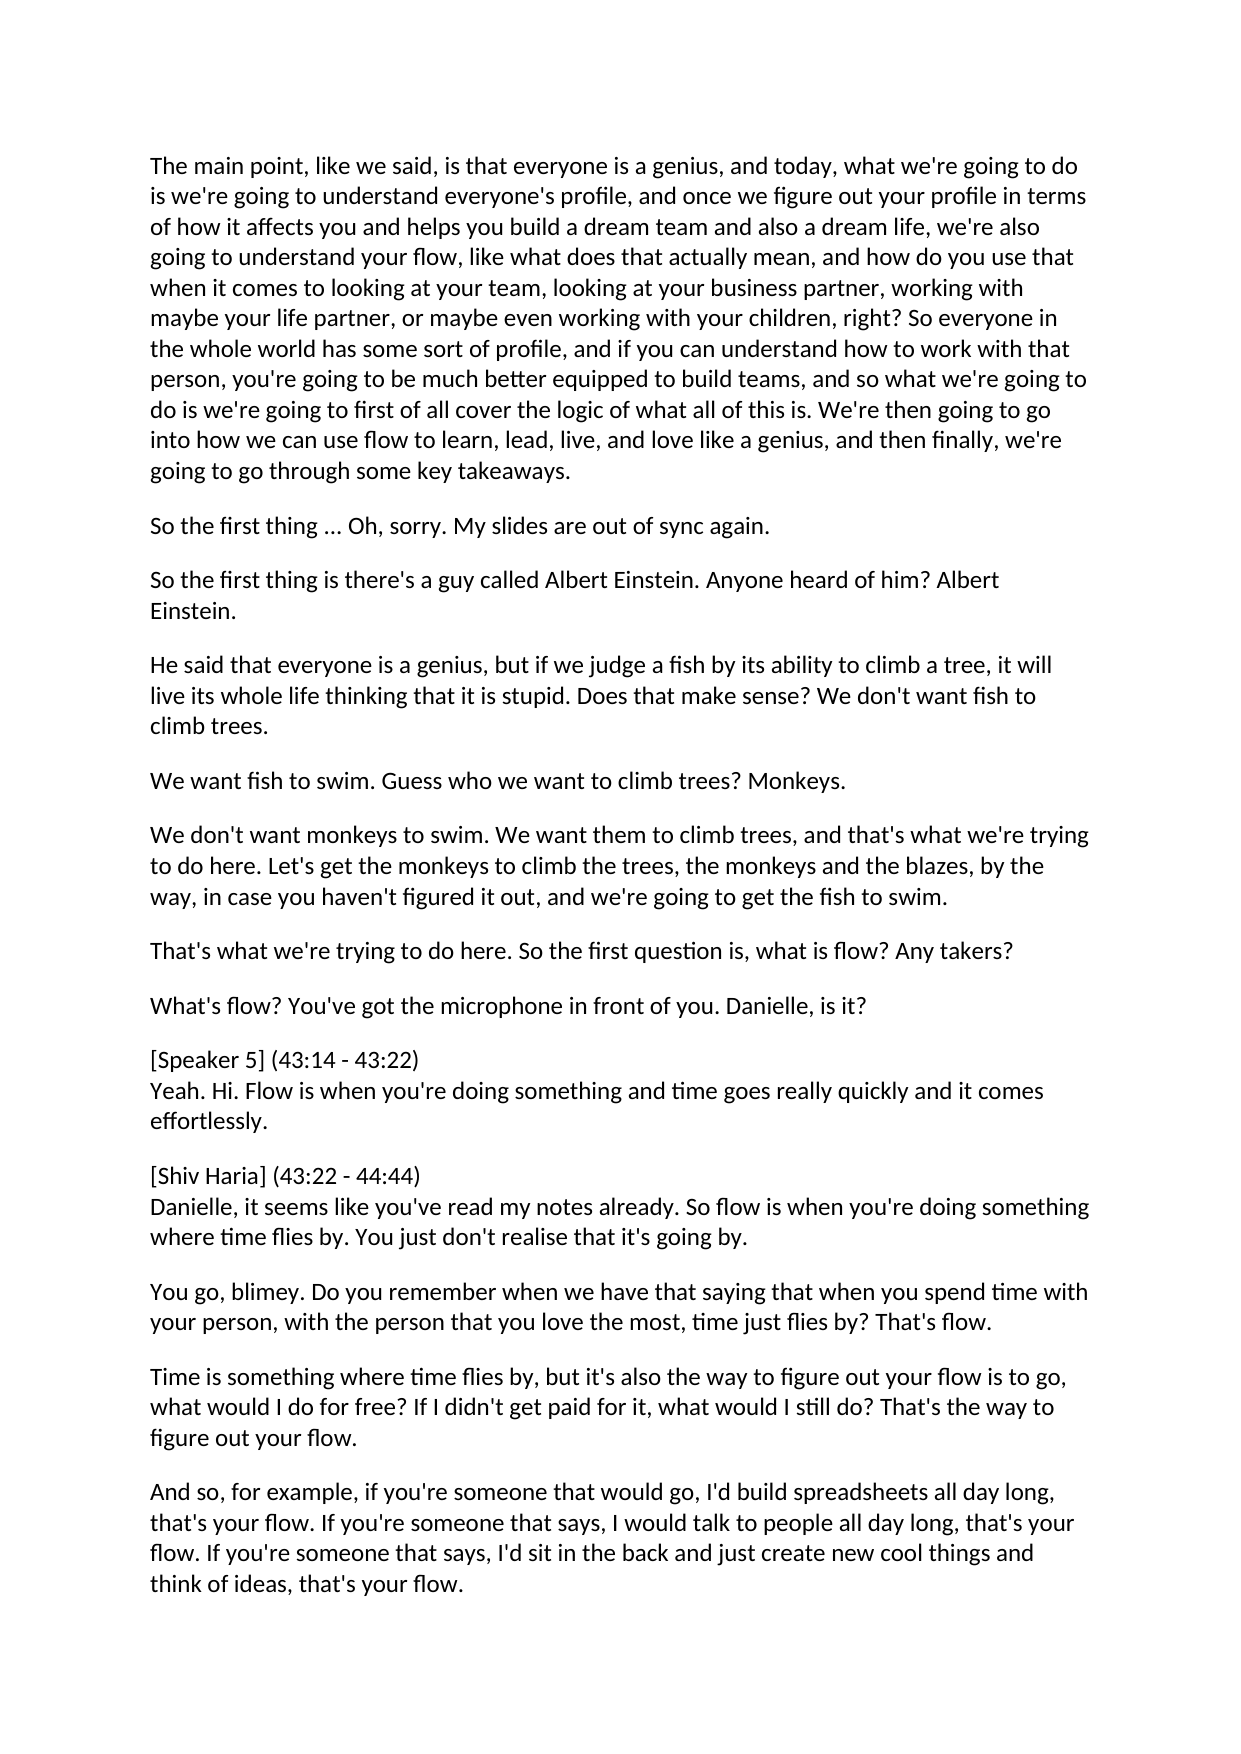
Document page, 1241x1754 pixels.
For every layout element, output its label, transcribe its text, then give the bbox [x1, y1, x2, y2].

text He said that everyone is a genius, but if we judge a fish by its ability to climb a tree, it will live its whole life thinking that it is stupid. Does that make sense? We don't want fish to climb trees. [150, 649, 1090, 741]
text You go, blimey. Do you remember when we have that saying that when you spend time with your person, with the person that you love the most, time just flies by? That's flow. [150, 1276, 1090, 1337]
text Danielle, it seems like you've read my notes already. So flow is when you're doing something where time flies by. You just don't realise that it's going by. [150, 1191, 1090, 1252]
text [Shiv Haria] (43:22 - 44:44) [150, 1160, 1090, 1191]
text And so, for example, if you're someone that would go, I'd build spreadsheets all day long, that's your flow. If you're someone that says, I would talk to people all day long, that's your flow. If you're someone that says, I'd sit in the back and just create new cool things and think of ideas, that's your flow. [150, 1476, 1090, 1598]
text We want fish to swim. Guess who we want to climb trees? Monkeys. [150, 765, 1090, 796]
text We don't want monkeys to swim. We want them to climb trees, and that's what we're trying to do here. Let's get the monkeys to climb the trees, the monkeys and the blazes, by the way, in case you haven't figured it out, and we're going to get the fish to swim. [150, 820, 1090, 911]
text So the first thing ... Oh, sorry. My slides are out of sync again. [150, 510, 1090, 540]
text Yeah. Hi. Flow is when you're doing something and time goes really quickly and it comes effortlessly. [150, 1075, 1090, 1136]
text Time is something where time flies by, but it's also the way to figure out your flow is to go, what would I do for free? If I didn't get paid for it, what would I still do? That's the way to figure out your flow. [150, 1361, 1090, 1452]
text What's flow? You've got the microphone in front of you. Danielle, is it? [150, 990, 1090, 1020]
text [Speaker 5] (43:14 - 43:22) [150, 1044, 1090, 1075]
text The main point, like we said, is that everyone is a genius, and today, what we're going to do is we're going to understand everyone's profile, and once we figure out your profile in terms of how it affects you and helps you build a dream team and also a dream life, we're also going to understand your flow, like what does that actually mean, and how do you use that when it comes to looking at your team, looking at your business partner, working with maybe your life partner, or maybe even working with your children, right? So everyone in the whole world has some sort of profile, and if you can understand how to work with that person, you're going to be much better equipped to build teams, and so what we're going to do is we're going to first of all cover the logic of what all of this is. We're then going to go into how we can use flow to learn, lead, live, and love like a genius, and then finally, we're going to go through some key takeaways. [150, 150, 1090, 486]
text That's what we're trying to do here. So the first question is, what is flow? Any takers? [150, 935, 1090, 966]
text So the first thing is there's a guy called Albert Einstein. Anyone heard of him? Albert Einstein. [150, 564, 1090, 625]
